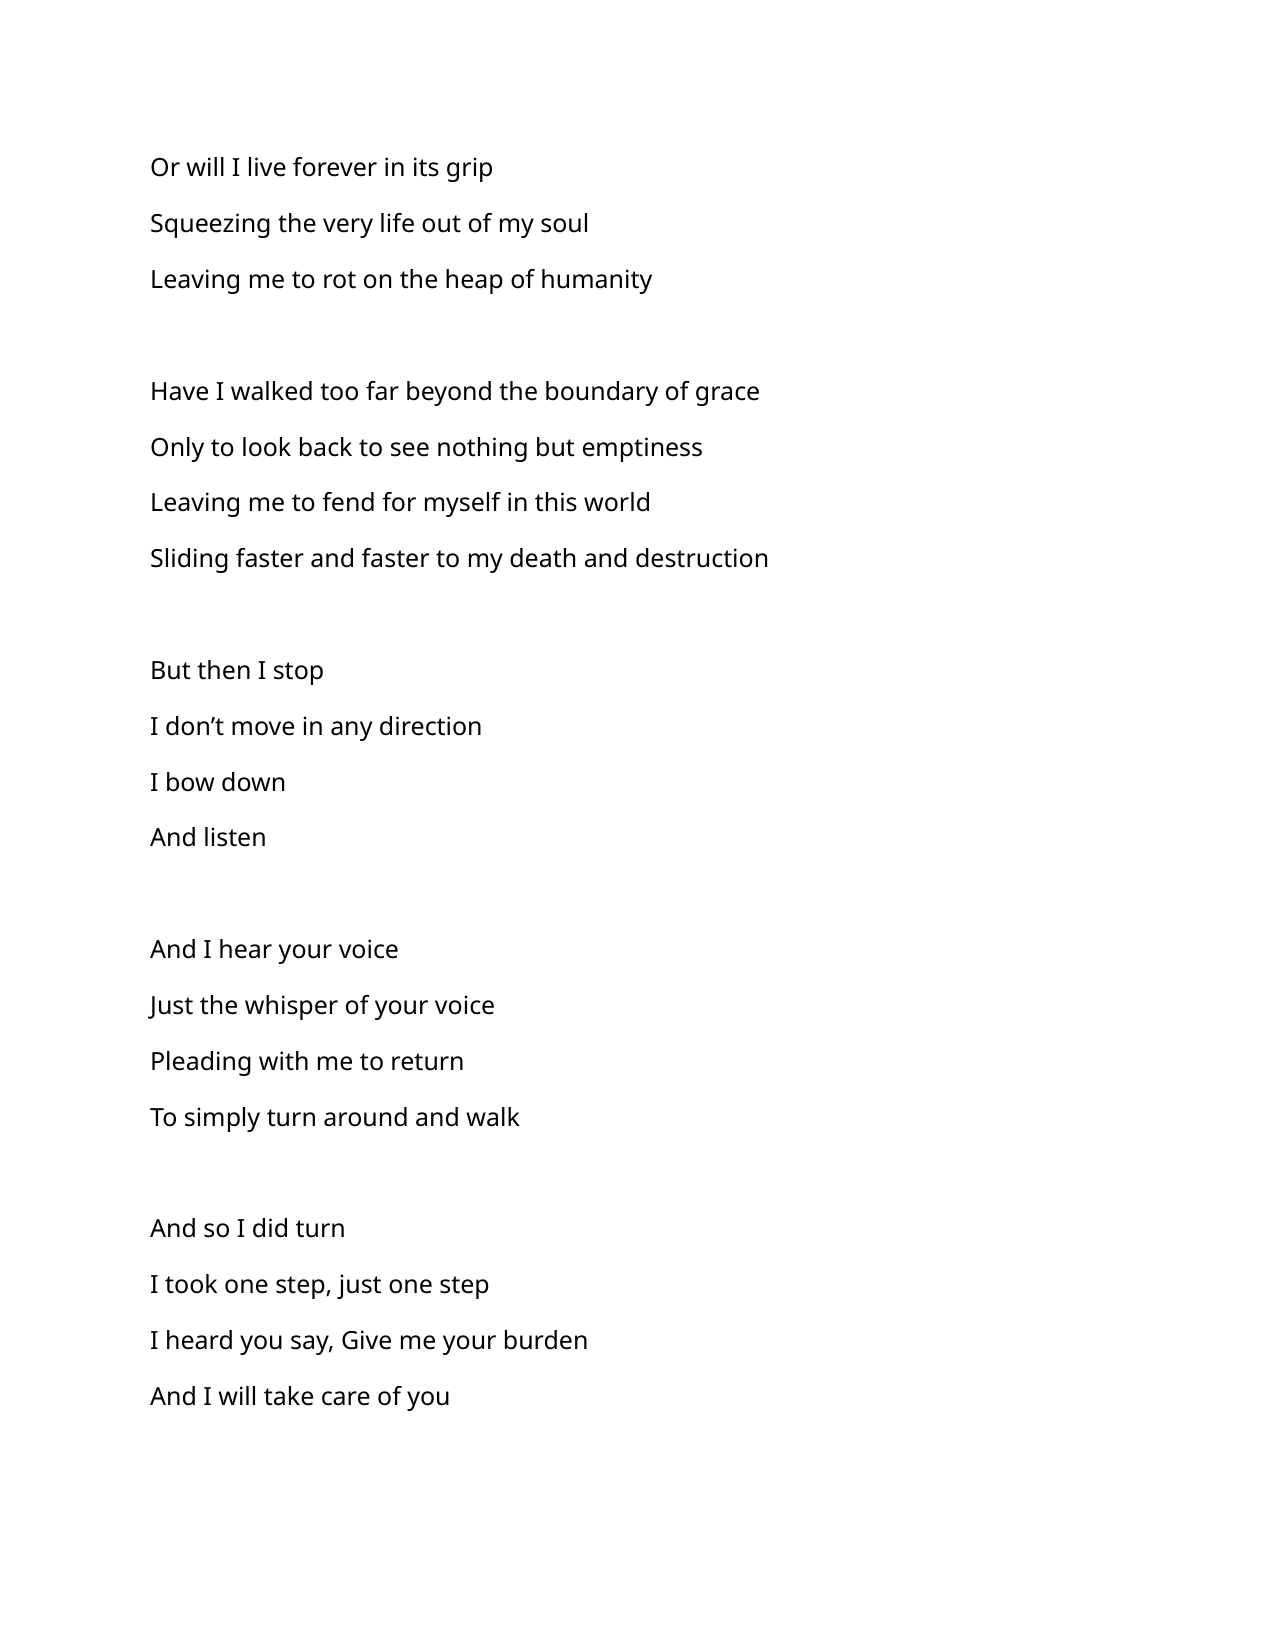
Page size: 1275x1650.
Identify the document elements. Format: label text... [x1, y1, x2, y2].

text To simply turn around and walk [150, 1099, 1125, 1133]
text Have I walked too far beyond the boundary of grace [150, 373, 1125, 407]
text And I will take care of you [150, 1378, 1125, 1412]
text Or will I live forever in its grip [150, 150, 1125, 184]
text I bow down [150, 764, 1125, 798]
text Just the whisper of your voice [150, 987, 1125, 1022]
text Leaving me to fend for myself in this world [150, 485, 1125, 519]
text And I hear your voice [150, 932, 1125, 966]
text And listen [150, 820, 1125, 854]
text I heard you say, Give me your burden [150, 1322, 1125, 1357]
text I took one step, just one step [150, 1267, 1125, 1301]
text But then I stop [150, 652, 1125, 687]
text Pleading with me to return [150, 1043, 1125, 1077]
text Sliding faster and faster to my death and destruction [150, 541, 1125, 575]
text Leaving me to rot on the heap of humanity [150, 262, 1125, 296]
text I don’t move in any direction [150, 708, 1125, 742]
text And so I did turn [150, 1211, 1125, 1245]
text Only to look back to see nothing but emptiness [150, 429, 1125, 463]
text Squeezing the very life out of my soul [150, 206, 1125, 240]
